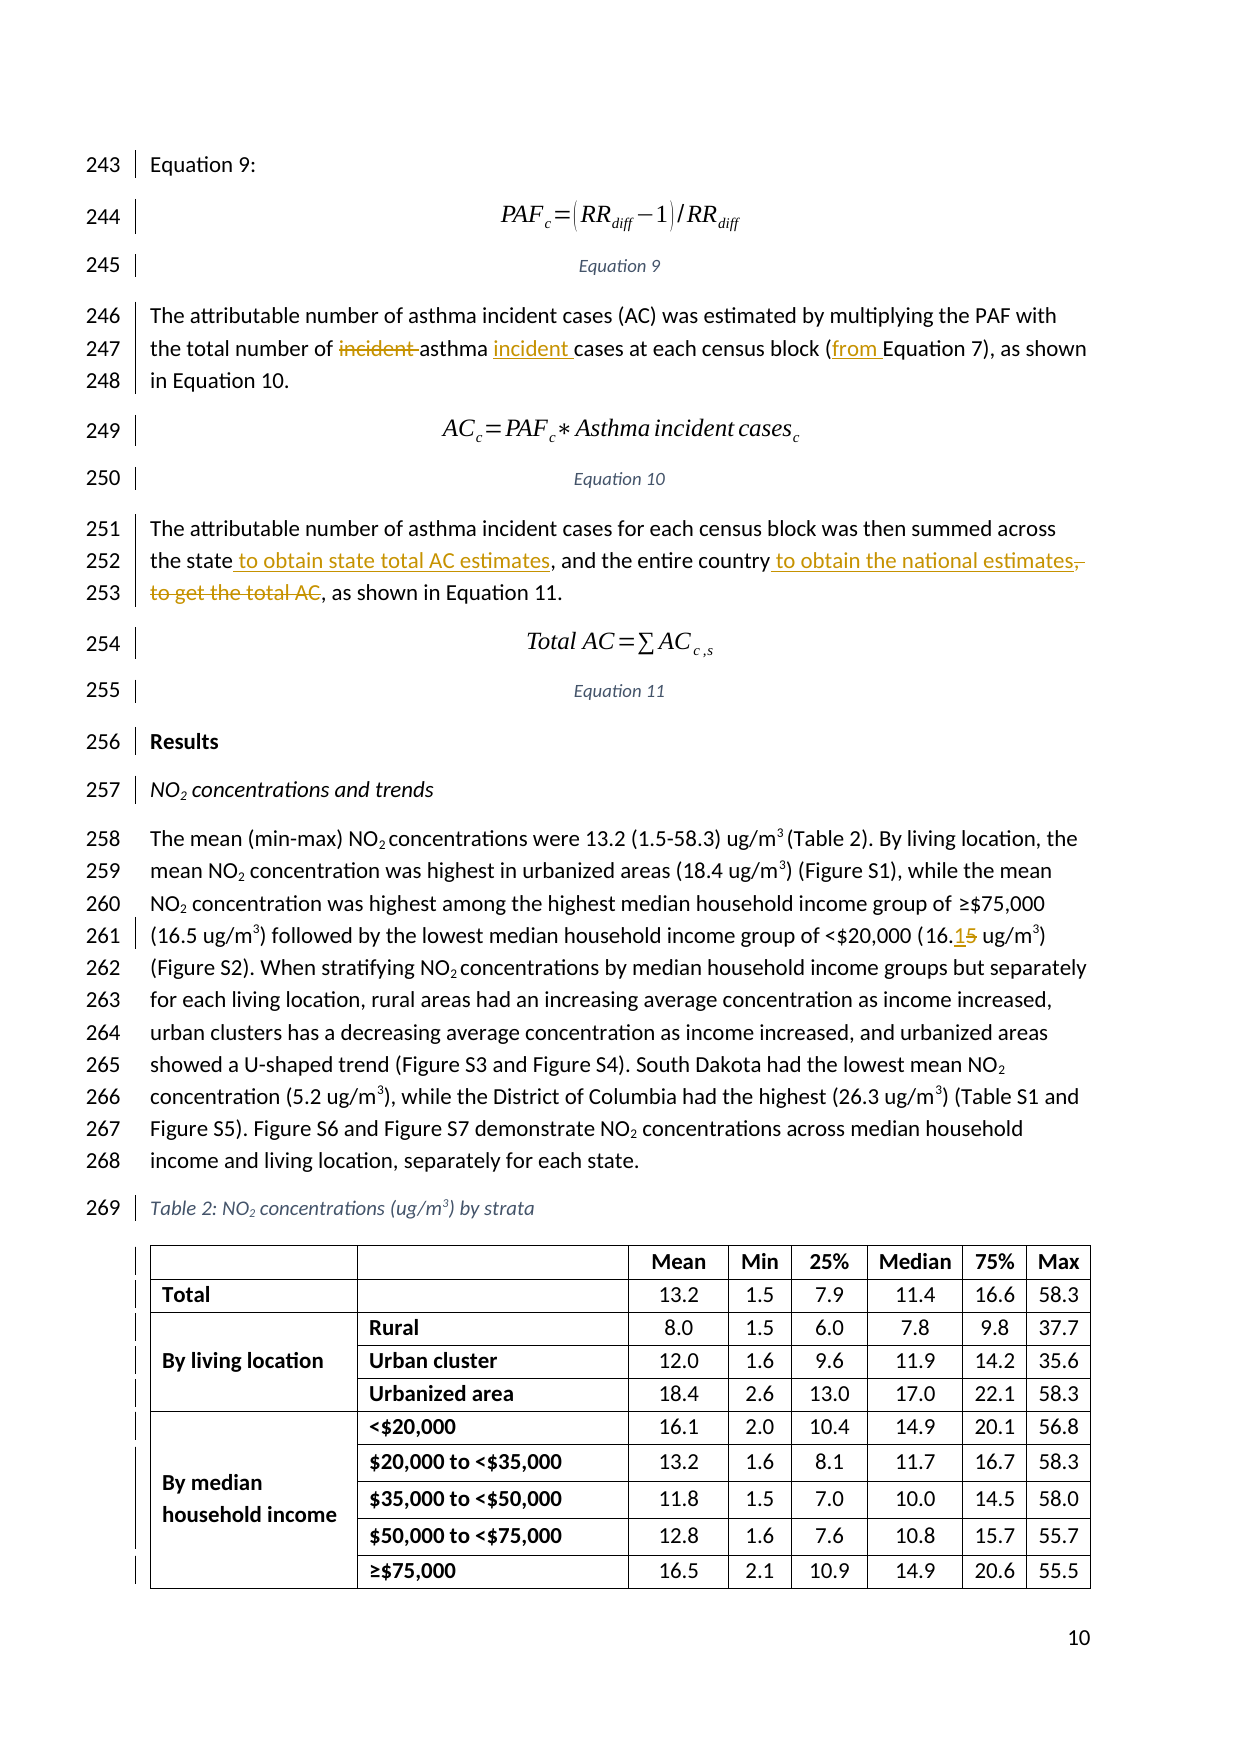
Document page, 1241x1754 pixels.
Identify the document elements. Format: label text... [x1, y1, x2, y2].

table_cell 20.6 [963, 1556, 1026, 1588]
table_cell ≥$75,000 [358, 1556, 628, 1588]
table_cell [358, 1280, 628, 1312]
table_cell 10.0 [868, 1482, 962, 1518]
table_cell By living location [151, 1313, 357, 1411]
table_cell 6.0 [792, 1313, 867, 1345]
table_cell 56.8 [1027, 1412, 1090, 1444]
table_cell 22.1 [963, 1379, 1026, 1411]
table_cell 14.5 [963, 1482, 1026, 1518]
table_cell 10.8 [868, 1519, 962, 1555]
table_cell 15.7 [963, 1519, 1026, 1555]
table_header Mean [629, 1246, 728, 1279]
table_cell $35,000 to <$50,000 [358, 1482, 628, 1518]
table_cell 12.8 [629, 1519, 728, 1555]
table_cell 1.6 [729, 1519, 791, 1555]
text Equation 9 [150, 254, 1090, 277]
table_cell 58.3 [1027, 1445, 1090, 1481]
table_cell Total [151, 1280, 357, 1312]
table_cell 18.4 [629, 1379, 728, 1411]
table_cell 1.5 [729, 1482, 791, 1518]
table_header Min [729, 1246, 791, 1279]
table_cell 13.2 [629, 1280, 728, 1312]
table_cell $20,000 to <$35,000 [358, 1445, 628, 1481]
table_cell 2.1 [729, 1556, 791, 1588]
table_cell 14.2 [963, 1346, 1026, 1378]
table_cell 58.3 [1027, 1280, 1090, 1312]
text Equation 11 [150, 679, 1090, 702]
table_header 75% [963, 1246, 1026, 1279]
table_cell 20.1 [963, 1412, 1026, 1444]
table_cell 35.6 [1027, 1346, 1090, 1378]
table_cell 14.9 [868, 1412, 962, 1444]
table_cell 8.0 [629, 1313, 728, 1345]
table_header Median [868, 1246, 962, 1279]
table_cell 58.0 [1027, 1482, 1090, 1518]
table_header [151, 1246, 357, 1279]
table_cell 16.1 [629, 1412, 728, 1444]
table_cell 10.4 [792, 1412, 867, 1444]
table_header Max [1027, 1246, 1090, 1279]
table_cell 17.0 [868, 1379, 962, 1411]
table_cell 55.7 [1027, 1519, 1090, 1555]
table_cell 16.5 [629, 1556, 728, 1588]
table_cell 7.8 [868, 1313, 962, 1345]
table_cell Rural [358, 1313, 628, 1345]
table_cell 1.5 [729, 1280, 791, 1312]
table_cell 1.6 [729, 1346, 791, 1378]
table_cell 1.5 [729, 1313, 791, 1345]
table_cell 8.1 [792, 1445, 867, 1481]
text The attributable number of asthma incident cases (AC) was estimated by multiplying the PAF with the total number of asthma cases at each census block (Equation 7), as shown in Equation 10. [150, 302, 1090, 394]
table_cell 55.5 [1027, 1556, 1090, 1588]
table_cell $50,000 to <$75,000 [358, 1519, 628, 1555]
table_cell By median household income [151, 1412, 357, 1588]
table_cell 7.6 [792, 1519, 867, 1555]
table_cell 13.2 [629, 1445, 728, 1481]
table_cell 11.9 [868, 1346, 962, 1378]
table_cell 14.9 [868, 1556, 962, 1588]
table_cell 1.6 [729, 1445, 791, 1481]
table_cell 58.3 [1027, 1379, 1090, 1411]
table_header [358, 1246, 628, 1279]
text The mean (min-max) NO2 concentrations were 13.2 (1.5-58.3) ug/m3 (). By living location, the mean NO2 concentration was highest in urbanized areas (18.4 ug/m3) (), while the mean NO2 concentration was highest among the highest median household income group of ≥$75,000 (16.5 ug/m3) followed by the lowest median household income group of <$20,000 (16. ug/m3) (). When stratifying NO2 concentrations by median household income groups but separately for each living location, rural areas had an increasing average concentration as income increased, urban clusters has a decreasing average concentration as income increased, and urbanized areas showed a U-shaped trend ( and ). South Dakota had the lowest mean NO2 concentration (5.2 ug/m3), while the District of Columbia had the highest (26.3 ug/m3) ( and ). and demonstrate NO2 concentrations across median household income and living location, separately for each state. [150, 824, 1090, 1174]
table_cell 2.0 [729, 1412, 791, 1444]
table_header 25% [792, 1246, 867, 1279]
table_cell 9.8 [963, 1313, 1026, 1345]
table_cell 11.7 [868, 1445, 962, 1481]
table_cell 13.0 [792, 1379, 867, 1411]
text Equation 10 [150, 467, 1090, 490]
table_cell 11.4 [868, 1280, 962, 1312]
text Table 2: NO2 concentrations (ug/m3) by strata [150, 1195, 1090, 1221]
table_cell 11.8 [629, 1482, 728, 1518]
table_cell 9.6 [792, 1346, 867, 1378]
text The attributable number of asthma incident cases for each census block was then summed across the state, and the entire country, as shown in Equation 11. [150, 514, 1090, 607]
table_cell Urban cluster [358, 1346, 628, 1378]
table_cell <$20,000 [358, 1412, 628, 1444]
table_cell Urbanized area [358, 1379, 628, 1411]
text Results [150, 727, 1090, 755]
table_cell 12.0 [629, 1346, 728, 1378]
table_cell 16.7 [963, 1445, 1026, 1481]
table_cell 2.6 [729, 1379, 791, 1411]
table_cell 37.7 [1027, 1313, 1090, 1345]
table_cell 10.9 [792, 1556, 867, 1588]
table_cell 7.0 [792, 1482, 867, 1518]
text NO2 concentrations and trends [150, 776, 1090, 804]
table_cell 16.6 [963, 1280, 1026, 1312]
table_cell 7.9 [792, 1280, 867, 1312]
